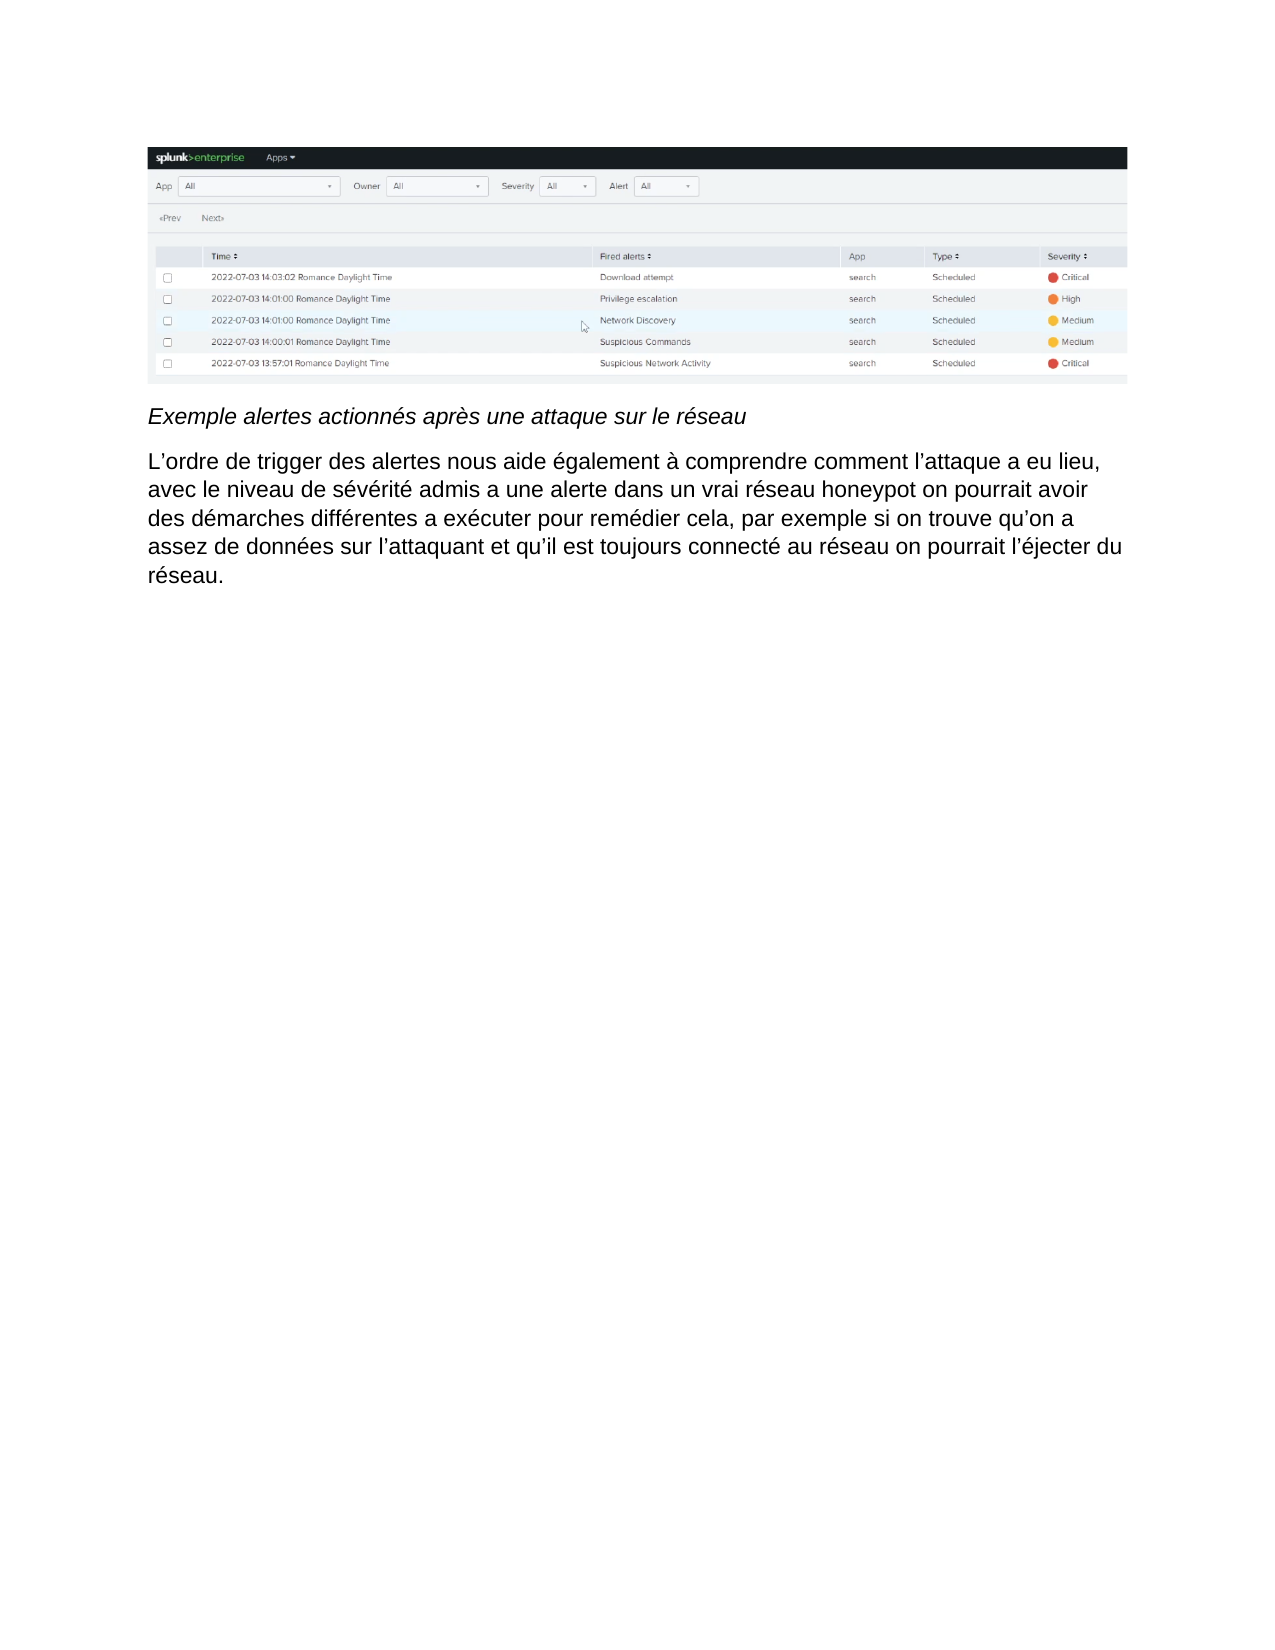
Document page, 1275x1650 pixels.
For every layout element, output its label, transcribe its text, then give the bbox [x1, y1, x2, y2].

text L’ordre de trigger des alertes nous aide également à comprendre comment l’attaque a eu lieu, avec le niveau de sévérité admis a une alerte dans un vrai réseau honeypot on pourrait avoir des démarches différentes a exécuter pour remédier cela, par exemple si on trouve qu’on a assez de données sur l’attaquant et qu’il est toujours connecté au réseau on pourrait l’éjecter du réseau. [148, 448, 1127, 588]
text Exemple alertes actionnés après une attaque sur le réseau [148, 403, 1127, 429]
picture [147, 147, 1128, 384]
